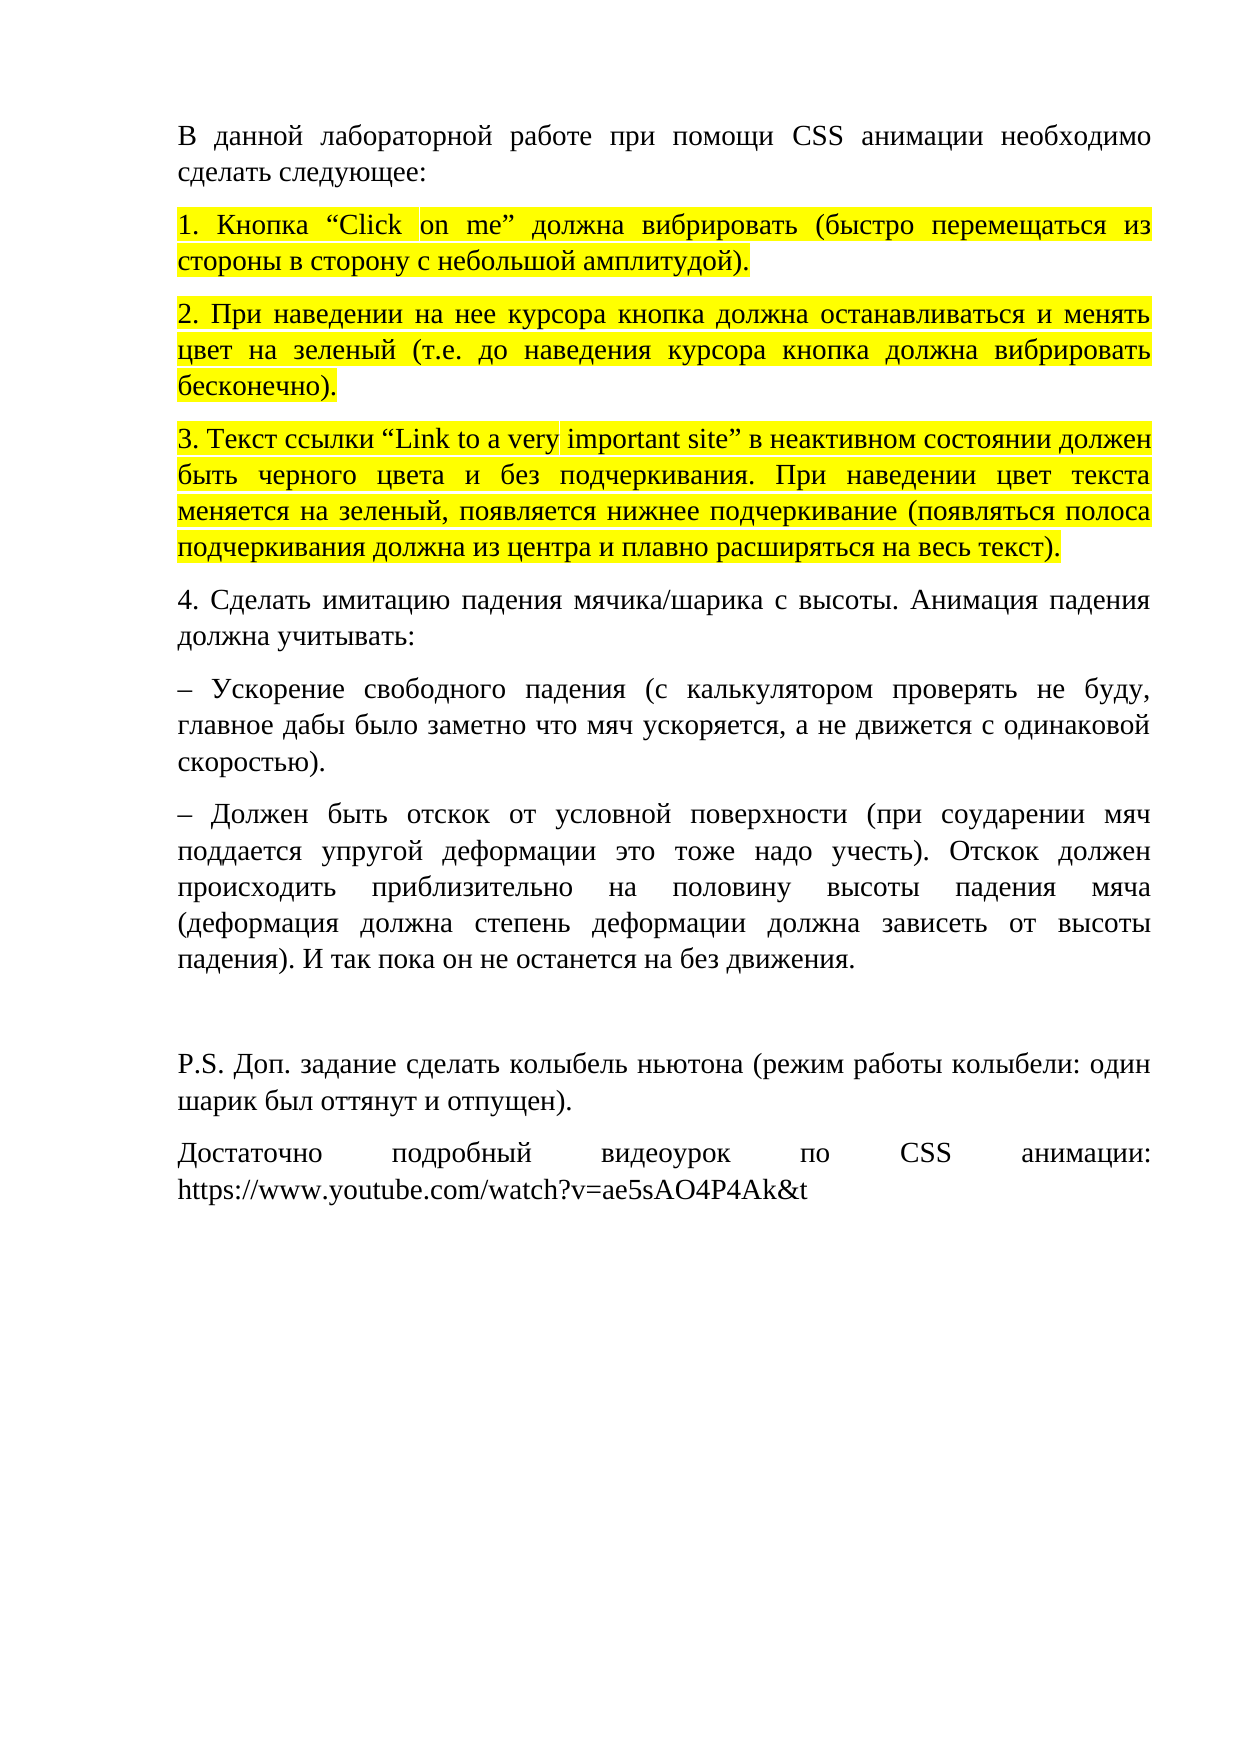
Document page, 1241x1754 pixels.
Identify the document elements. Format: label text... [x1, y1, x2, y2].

text 3. Текст ссылки “Link to a very important site” в неактивном состоянии должен быть черного цвета и без подчеркивания. При наведении цвет текста меняется на зеленый, появляется нижнее подчеркивание (появляться полоса подчеркивания должна из центра и плавно расширяться на весь текст). [177, 527, 1152, 563]
text 2. При наведении на нее курсора кнопка должна останавливаться и менять цвет на зеленый (т.е. до наведения курсора кнопка должна вибрировать бесконечно). [177, 366, 1152, 402]
text – Ускорение свободного падения (с калькулятором проверять не буду, главное дабы было заметно что мяч ускоряется, а не движется с одинаковой скоростью). [177, 671, 1152, 777]
text – Должен быть отскок от условной поверхности (при соударении мяч поддается упругой деформации это тоже надо учесть). Отскок должен происходить приблизительно на половину высоты падения мяча (деформация должна степень деформации должна зависеть от высоты падения). И так пока он не останется на без движения. [177, 796, 1152, 974]
text В данной лабораторной работе при помощи CSS анимации необходимо сделать следующее: [177, 118, 1152, 188]
text 4. Сделать имитацию падения мячика/шарика с высоты. Анимация падения должна учитывать: [177, 582, 1152, 652]
text P.S. Доп. задание сделать колыбель ньютона (режим работы колыбели: один шарик был оттянут и отпущен). [177, 1047, 1152, 1116]
text Достаточно подробный видеоурок по CSS анимации: https://www.youtube.com/watch?v=ae5sAO4P4Ak&t [177, 1136, 1152, 1205]
text 1. Кнопка “Click on me” должна вибрировать (быстро перемещаться из стороны в сторону с небольшой амплитудой). [177, 207, 1152, 277]
